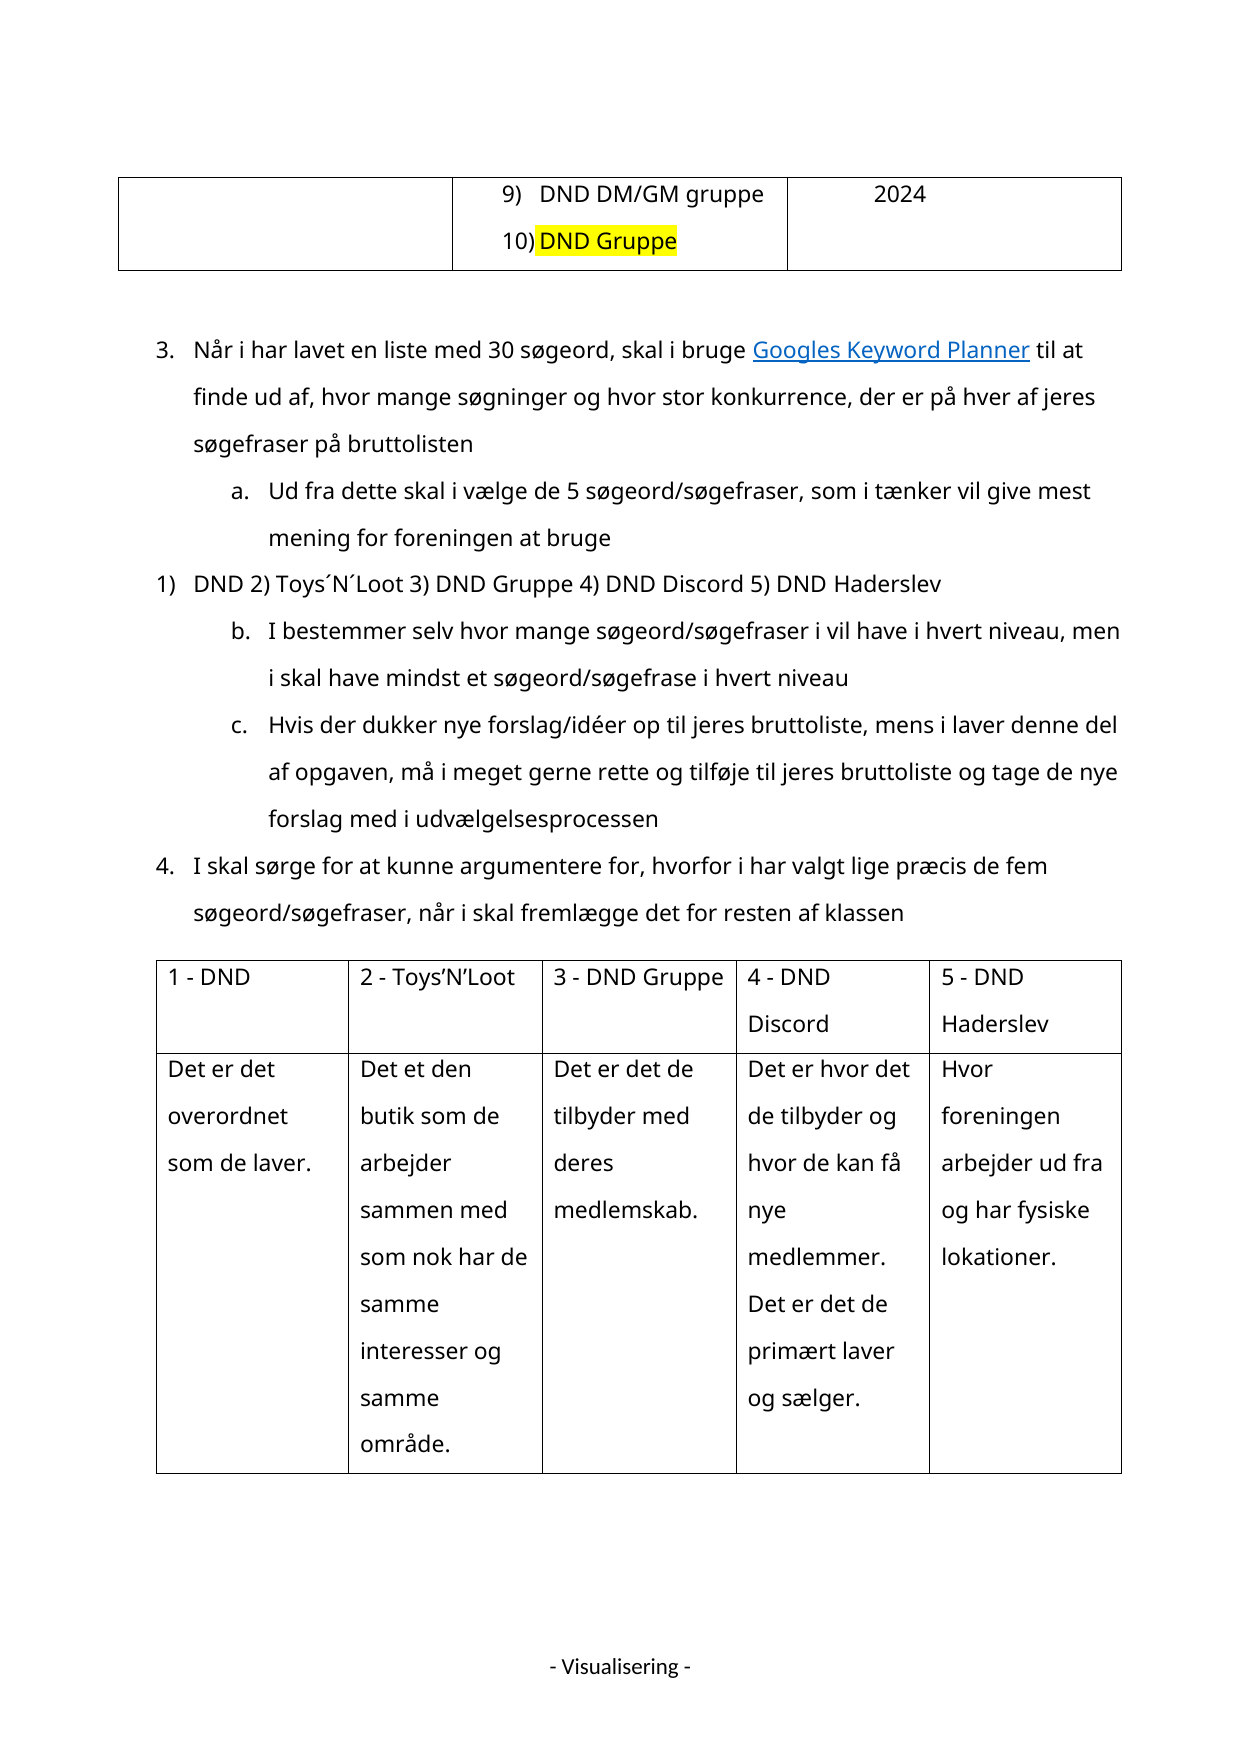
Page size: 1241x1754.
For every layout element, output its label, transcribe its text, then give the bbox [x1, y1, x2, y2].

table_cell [119, 178, 452, 269]
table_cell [788, 178, 1121, 269]
list Hvis der dukker nye forslag/idéer op til jeres bruttoliste, mens i laver denne del af opgaven, må i meget gerne rette og tilføje til jeres bruttoliste og tage de nye forslag med i udvælgelsesprocessen [231, 709, 1122, 834]
table_header 1 - DND [157, 961, 348, 1052]
list Når i har lavet en liste med 30 søgeord, skal i bruge Googles Keyword Planner til at finde ud af, hvor mange søgninger og hvor stor konkurrence, der er på hver af jeres søgefraser på bruttolisten [156, 334, 1122, 459]
table_header 4 - DND Discord [737, 961, 929, 1052]
table_cell Hvor foreningen arbejder ud fra og har fysiske lokationer. [930, 1054, 1121, 1473]
table_cell Det et den butik som de arbejder sammen med som nok har de samme interesser og samme område. [349, 1054, 542, 1473]
table_cell Det er hvor det de tilbyder og hvor de kan få nye medlemmer. Det er det de primært laver og sælger. [737, 1054, 929, 1473]
table_cell Det er det overordnet som de laver. [157, 1054, 348, 1473]
list I bestemmer selv hvor mange søgeord/søgefraser i vil have i hvert niveau, men i skal have mindst et søgeord/søgefrase i hvert niveau [231, 615, 1122, 693]
list I skal sørge for at kunne argumentere for, hvorfor i har valgt lige præcis de fem søgeord/søgefraser, når i skal fremlægge det for resten af klassen [156, 850, 1122, 928]
table_header 2 - Toys’N’Loot [349, 961, 542, 1052]
list DND 2) Toys´N´Loot 3) DND Gruppe 4) DND Discord 5) DND Haderslev [156, 568, 1122, 600]
table_header 5 - DND Haderslev [930, 961, 1121, 1052]
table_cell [453, 178, 787, 269]
table_header 3 - DND Gruppe [543, 961, 736, 1052]
list Ud fra dette skal i vælge de 5 søgeord/søgefraser, som i tænker vil give mest mening for foreningen at bruge [231, 475, 1122, 553]
table_cell Det er det de tilbyder med deres medlemskab. [543, 1054, 736, 1473]
